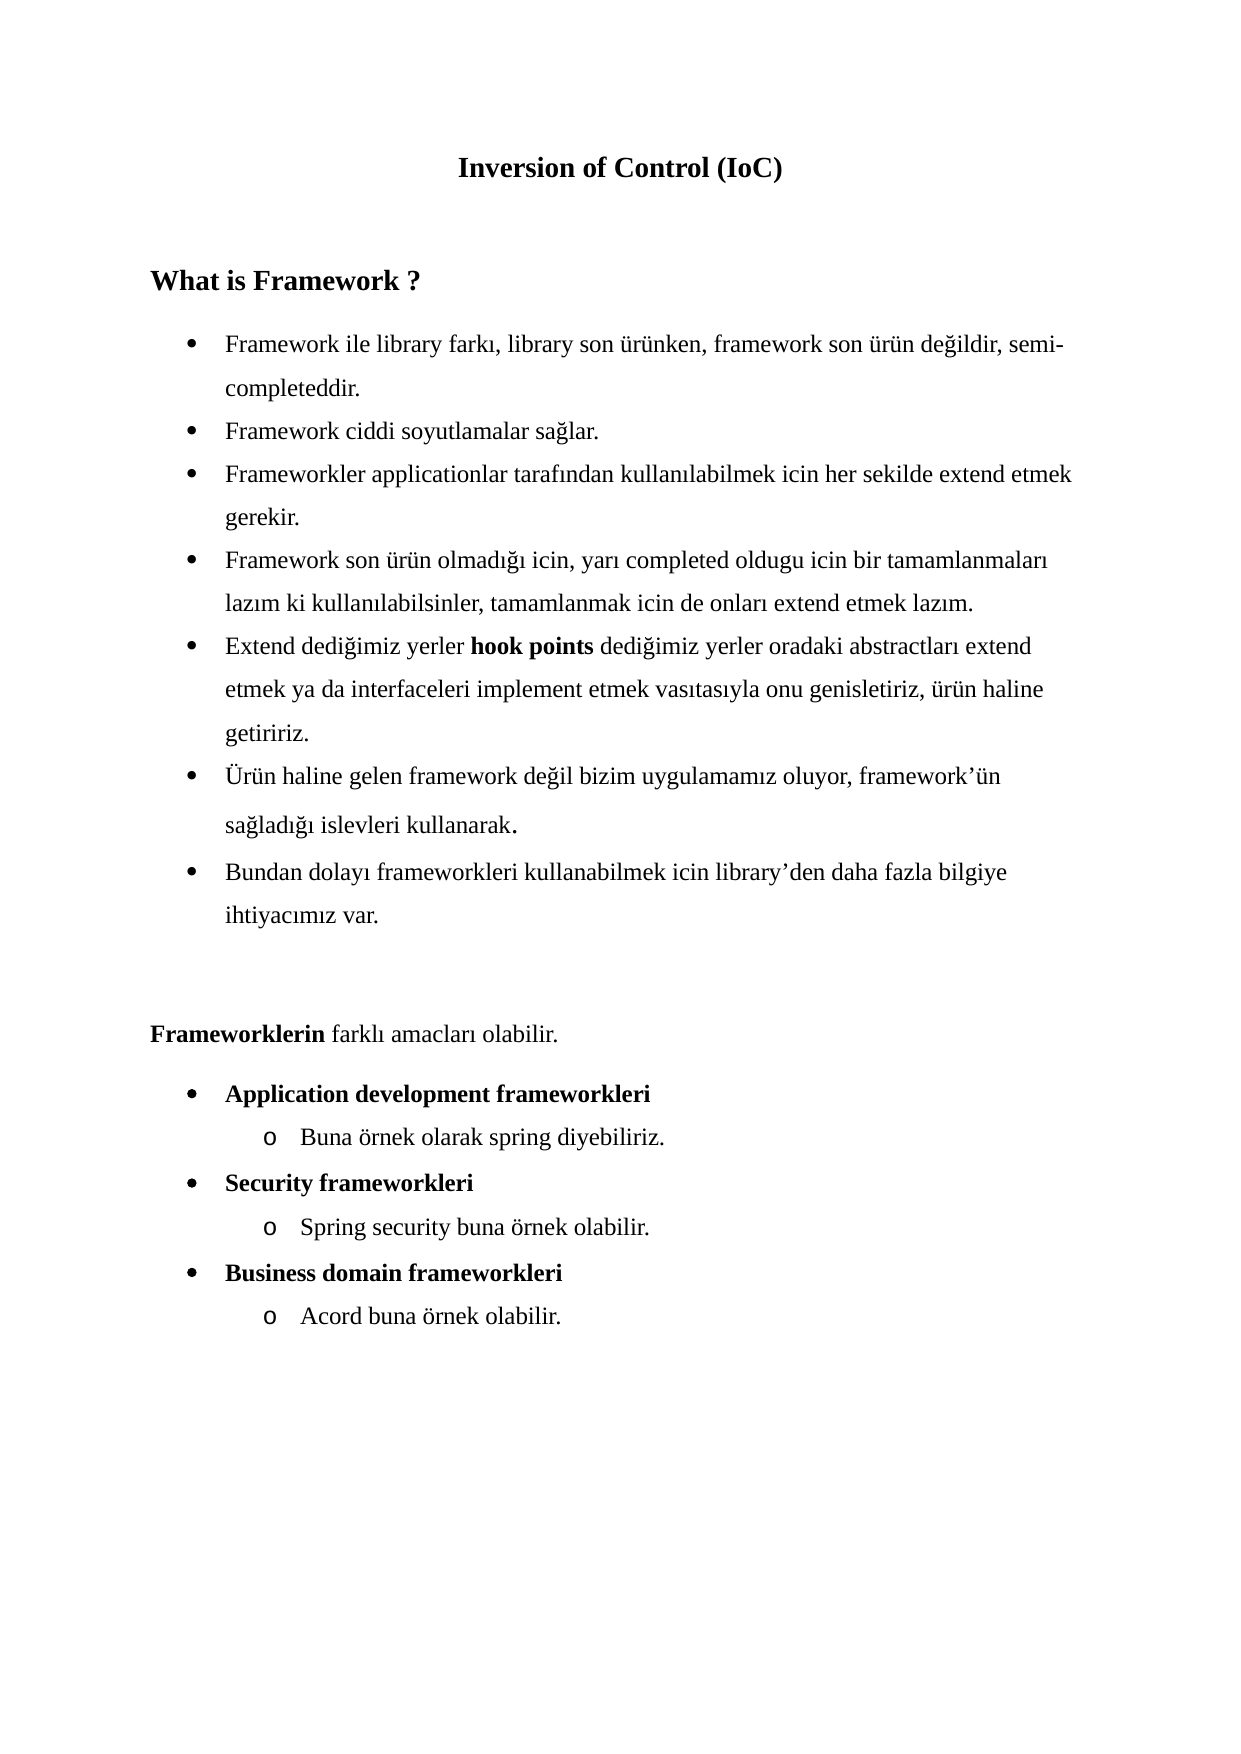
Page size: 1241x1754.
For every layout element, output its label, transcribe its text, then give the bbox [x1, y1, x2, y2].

list Extend dediğimiz yerler hook points dediğimiz yerler oradaki abstractları extend etmek ya da interfaceleri implement etmek vasıtasıyla onu genisletiriz, ürün haline getiririz. [187, 631, 1090, 746]
list Framework son ürün olmadığı icin, yarı completed oldugu icin bir tamamlanmaları lazım ki kullanılabilsinler, tamamlanmak icin de onları extend etmek lazım. [187, 545, 1090, 617]
list Application development frameworkleri [187, 1079, 1090, 1108]
list Buna örnek olarak spring diyebiliriz. [262, 1122, 1090, 1153]
list Framework ciddi soyutlamalar sağlar. [187, 416, 1090, 444]
list Security frameworkleri [187, 1168, 1090, 1197]
list Bundan dolayı frameworkleri kullanabilmek icin library’den daha fazla bilgiye ihtiyacımız var. [187, 857, 1090, 928]
list Frameworkler applicationlar tarafından kullanılabilmek icin her sekilde extend etmek gerekir. [187, 459, 1090, 531]
text Inversion of Control (IoC) [150, 150, 1090, 183]
list Framework ile library farkı, library son ürünken, framework son ürün değildir, semi-completeddir. [187, 329, 1090, 401]
list Spring security buna örnek olabilir. [262, 1212, 1090, 1242]
list Acord buna örnek olabilir. [262, 1301, 1090, 1332]
list Business domain frameworkleri [187, 1258, 1090, 1287]
list Ürün haline gelen framework değil bizim uygulamamız oluyor, framework’ün sağladığı islevleri kullanarak. [187, 761, 1090, 840]
text Frameworklerin farklı amacları olabilir. [150, 1019, 1090, 1048]
text What is Framework ? [150, 263, 1090, 296]
